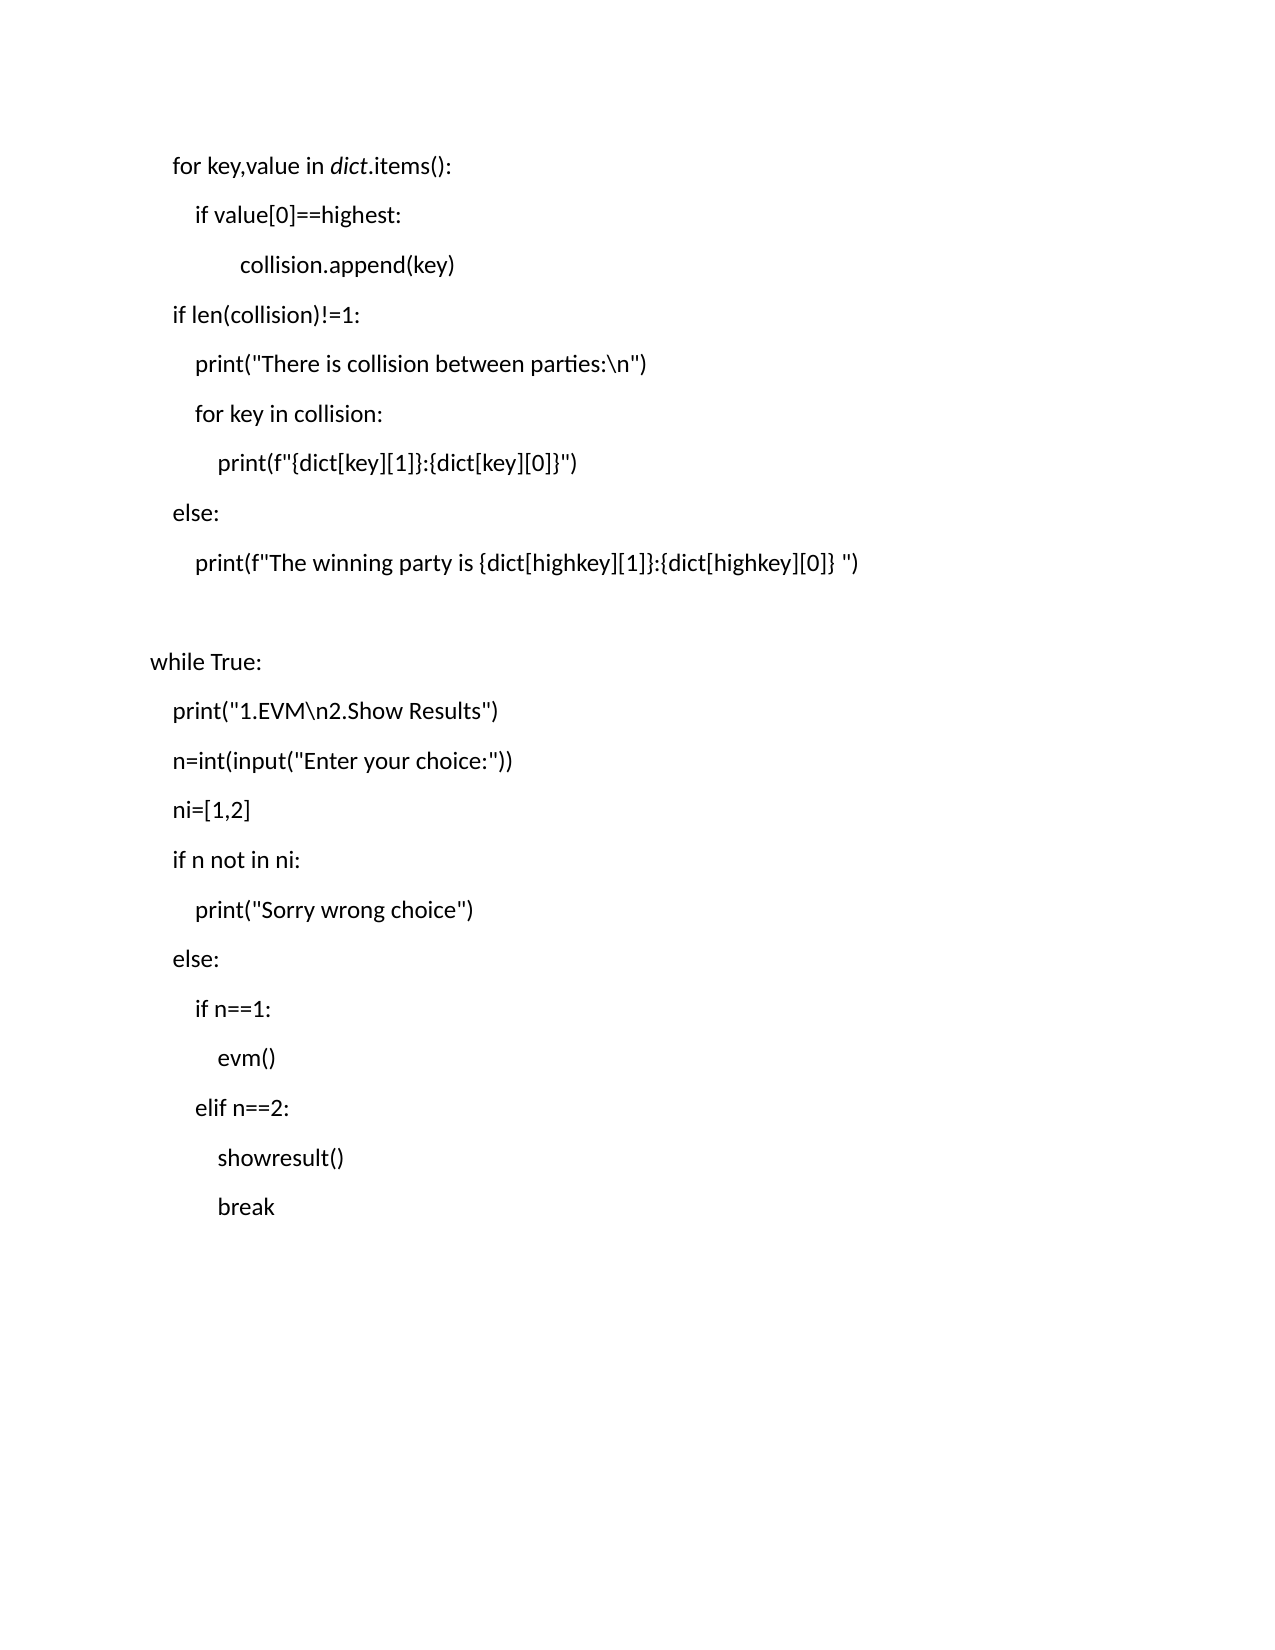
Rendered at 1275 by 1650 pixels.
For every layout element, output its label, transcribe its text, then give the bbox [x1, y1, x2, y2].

text n=int(input("Enter your choice:")) [150, 745, 1125, 776]
text print(f"The winning party is {dict[highkey][1]}:{dict[highkey][0]} ") [150, 547, 1125, 577]
text else: [150, 497, 1125, 528]
text for key in collision: [150, 398, 1125, 428]
text print("There is collision between parties:\n") [150, 348, 1125, 379]
text if n==1: [150, 993, 1125, 1023]
text elif n==2: [150, 1092, 1125, 1123]
text collision.append(key) [150, 249, 1125, 280]
text if n not in ni: [150, 844, 1125, 875]
text else: [150, 943, 1125, 974]
text for key,value in dict.items(): [150, 150, 1125, 181]
text evm() [150, 1042, 1125, 1073]
text if len(collision)!=1: [150, 299, 1125, 329]
text ni=[1,2] [150, 794, 1125, 825]
text if value[0]==highest: [150, 199, 1125, 230]
text while True: [150, 646, 1125, 676]
text showresult() [150, 1142, 1125, 1172]
text break [150, 1191, 1125, 1222]
text print("Sorry wrong choice") [150, 894, 1125, 924]
text print(f"{dict[key][1]}:{dict[key][0]}") [150, 447, 1125, 478]
text print("1.EVM\n2.Show Results") [150, 695, 1125, 726]
